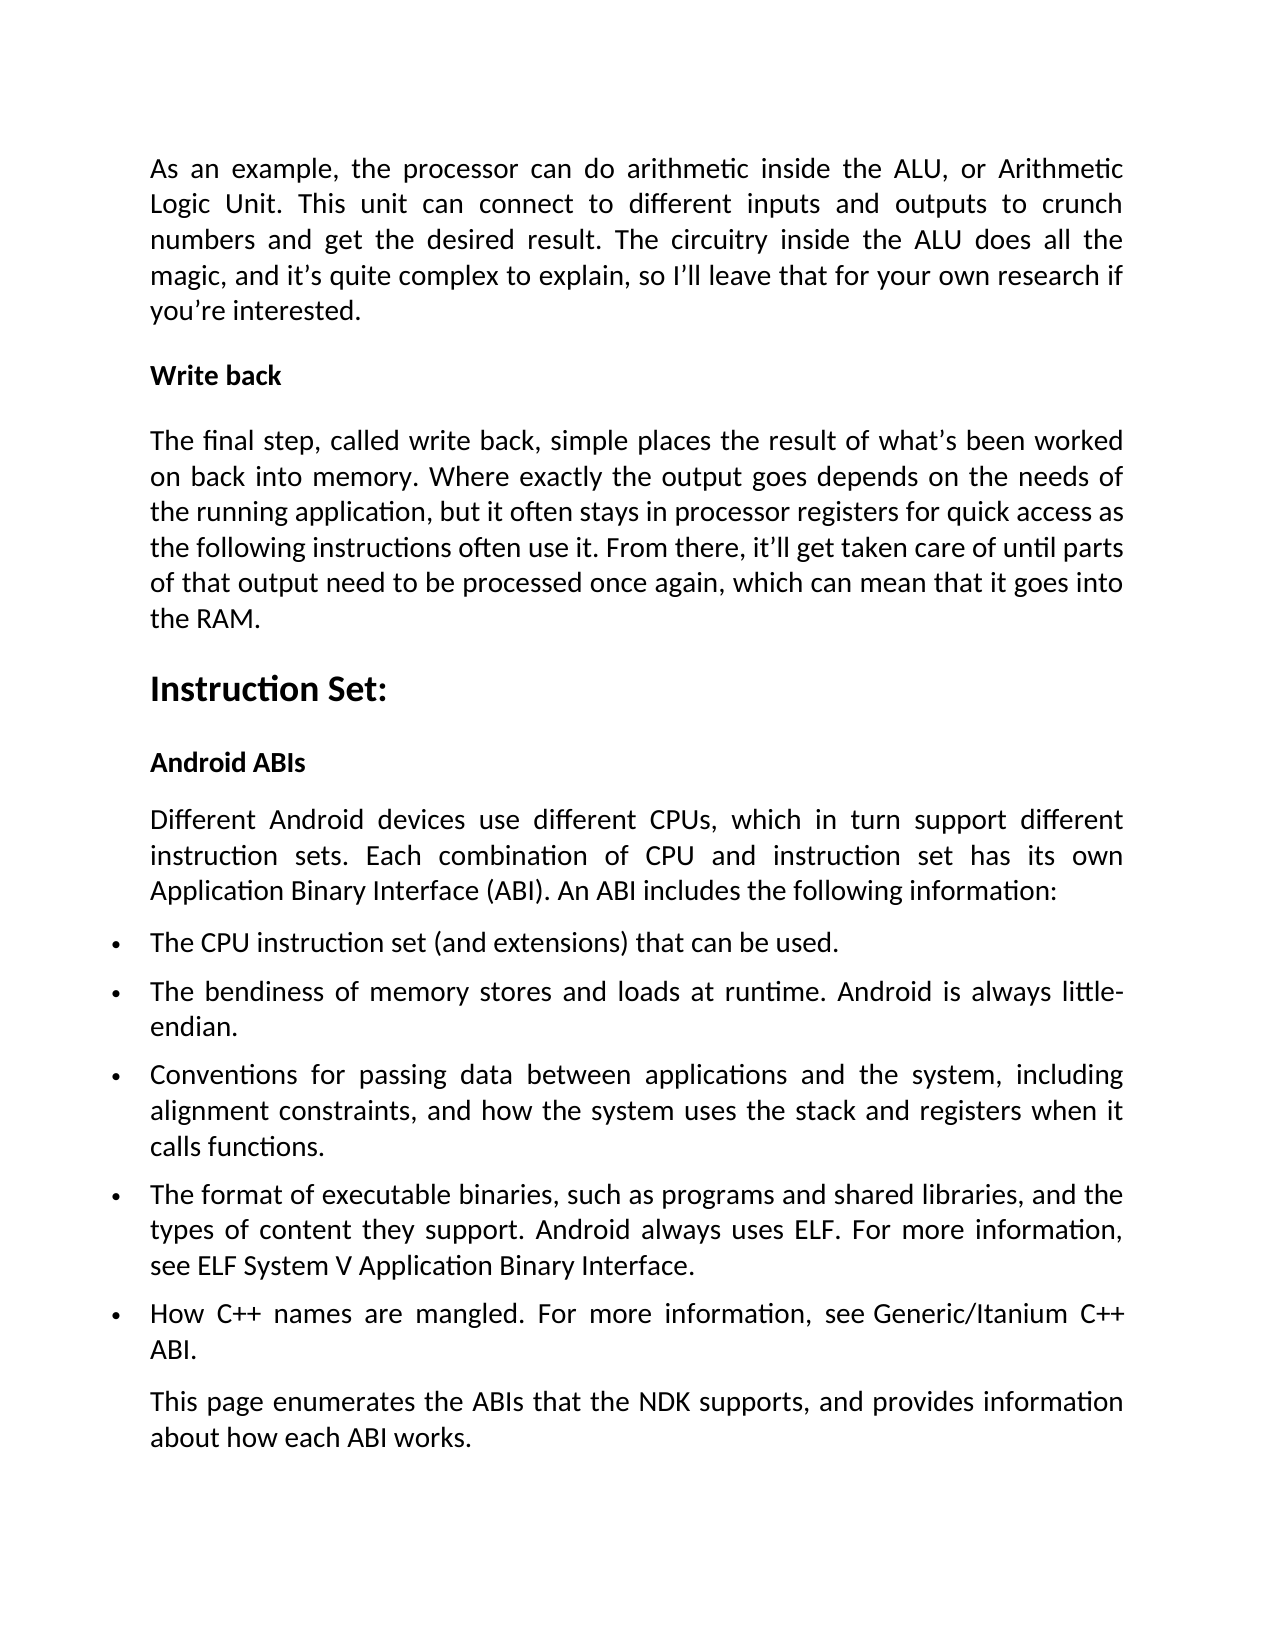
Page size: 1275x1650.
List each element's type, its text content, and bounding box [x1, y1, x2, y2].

list The CPU instruction set (and extensions) that can be used. [112, 924, 1125, 960]
list The bendiness of memory stores and loads at runtime. Android is always little-endian. [112, 973, 1125, 1044]
text The final step, called write back, simple places the result of what’s been worked on back into memory. Where exactly the output goes depends on the needs of the running application, but it often stays in processor registers for quick access as the following instructions often use it. From there, it’ll get taken care of until parts of that output need to be processed once again, which can mean that it goes into the RAM. [150, 422, 1125, 636]
text This page enumerates the ABIs that the NDK supports, and provides information about how each ABI works. [150, 1383, 1125, 1454]
text Instruction Set: [150, 665, 1125, 711]
list The format of executable binaries, such as programs and shared libraries, and the types of content they support. Android always uses ELF. For more information, see ELF System V Application Binary Interface. [112, 1176, 1125, 1283]
text Different Android devices use different CPUs, which in turn support different instruction sets. Each combination of CPU and instruction set has its own Application Binary Interface (ABI). An ABI includes the following information: [150, 801, 1125, 908]
list Conventions for passing data between applications and the system, including alignment constraints, and how the system uses the stack and registers when it calls functions. [112, 1056, 1125, 1163]
subtitle Write back [150, 357, 1125, 393]
list How C++ names are mangled. For more information, see Generic/Itanium C++ ABI. [112, 1295, 1125, 1366]
subtitle Android ABIs [150, 738, 1125, 780]
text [150, 150, 1125, 328]
